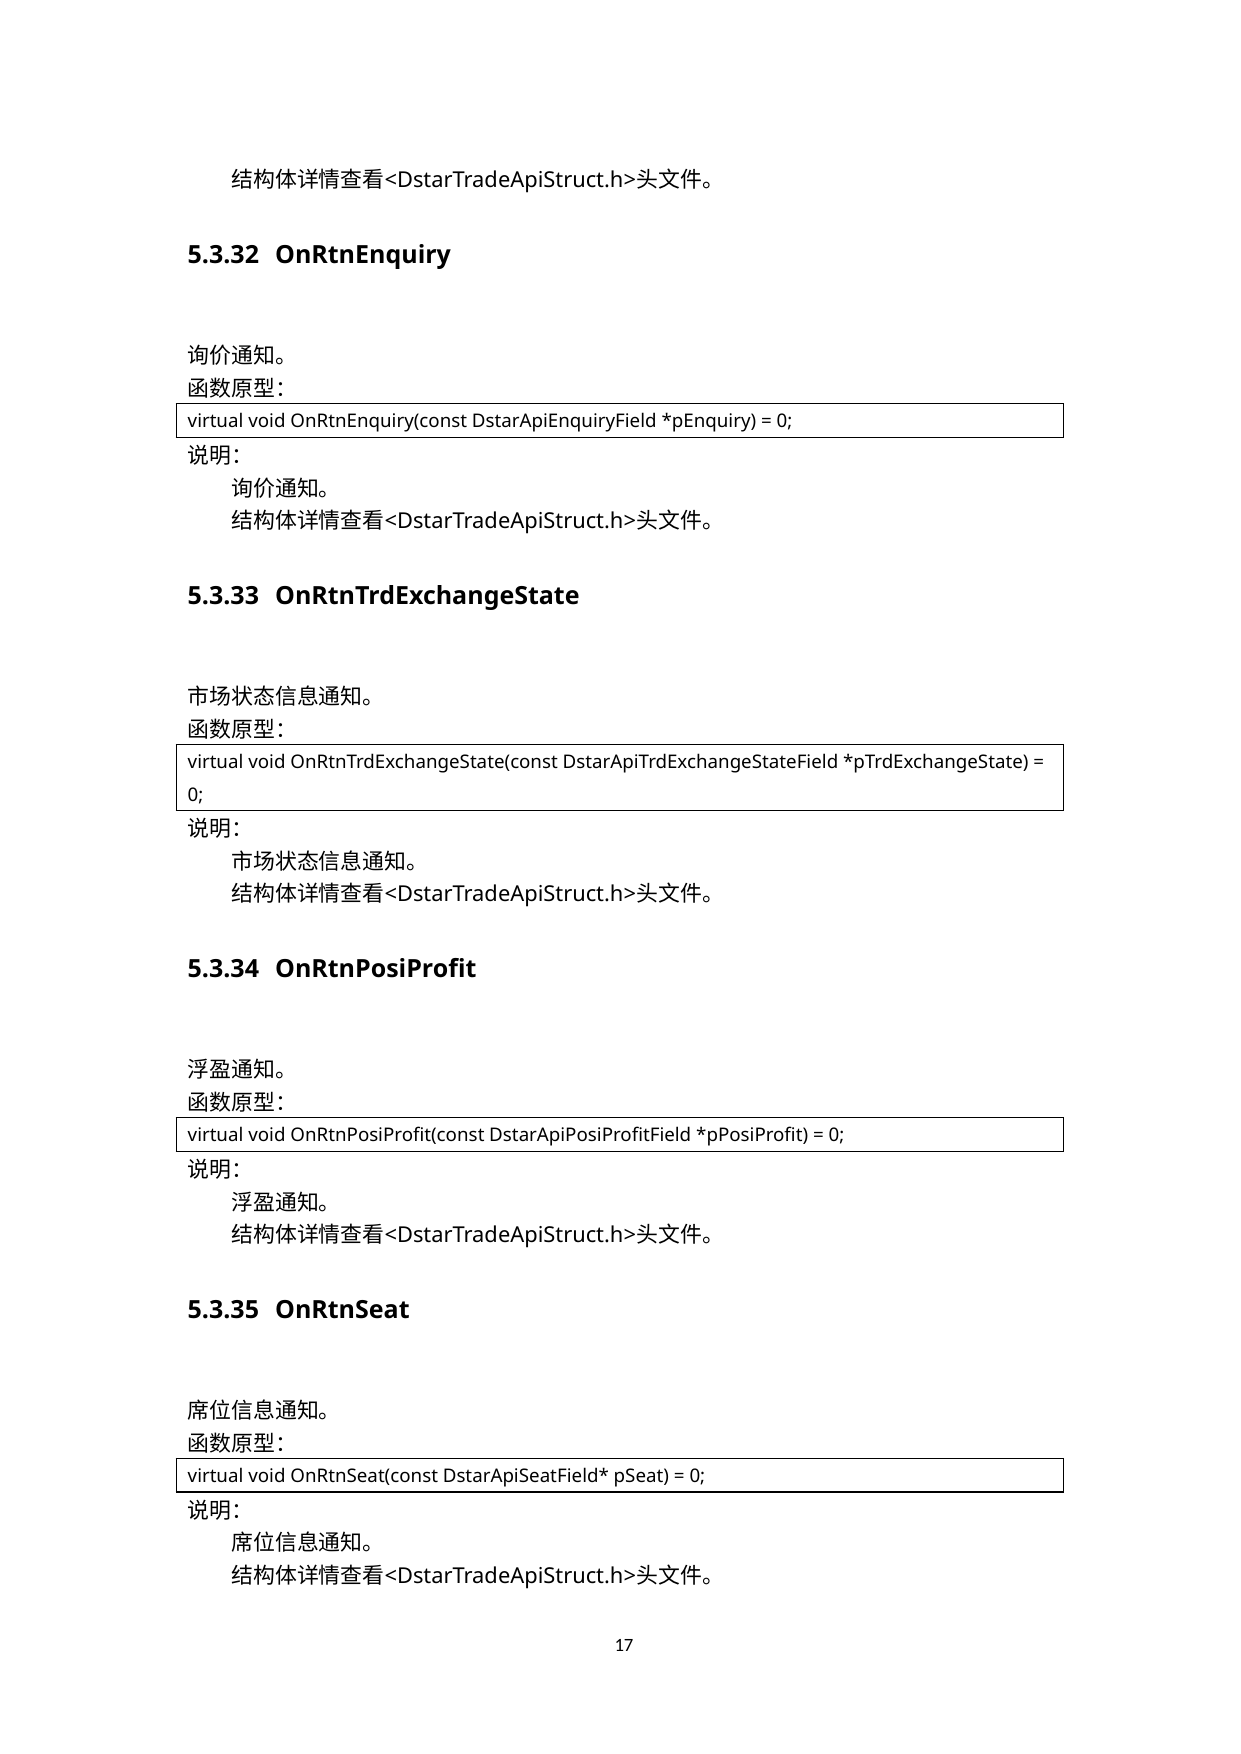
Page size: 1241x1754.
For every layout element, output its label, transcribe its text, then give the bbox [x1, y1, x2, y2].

text 函数原型： [187, 1425, 1053, 1458]
text 浮盈通知。 [187, 1052, 1053, 1084]
text 席位信息通知。 [187, 1393, 1053, 1425]
text 市场状态信息通知。 [187, 679, 1053, 711]
text 函数原型： [187, 371, 1053, 403]
subtitle OnRtnEnquiry [187, 222, 1053, 287]
text 结构体详情查看<DstarTradeApiStruct.h>头文件。 [187, 162, 1053, 194]
text 说明： [187, 1152, 1053, 1184]
subtitle OnRtnSeat [187, 1276, 1053, 1341]
text 函数原型： [187, 711, 1053, 744]
text 席位信息通知。 [187, 1525, 1053, 1557]
text 说明： [187, 1493, 1053, 1525]
subtitle OnRtnTrdExchangeState [187, 562, 1053, 627]
text 浮盈通知。 [187, 1184, 1053, 1217]
text 结构体详情查看<DstarTradeApiStruct.h>头文件。 [187, 1217, 1053, 1249]
text 询价通知。 [187, 338, 1053, 371]
text 市场状态信息通知。 [187, 843, 1053, 876]
text 结构体详情查看<DstarTradeApiStruct.h>头文件。 [187, 876, 1053, 908]
table_header virtual void OnRtnEnquiry(const DstarApiEnquiryField *pEnquiry) = 0; [177, 404, 1063, 437]
text 说明： [187, 438, 1053, 470]
subtitle OnRtnPosiProfit [187, 936, 1053, 1001]
text 结构体详情查看<DstarTradeApiStruct.h>头文件。 [187, 503, 1053, 535]
text 询价通知。 [187, 470, 1053, 503]
text 说明： [187, 811, 1053, 843]
table_header virtual void OnRtnSeat(const DstarApiSeatField* pSeat) = 0; [177, 1459, 1063, 1491]
text 结构体详情查看<DstarTradeApiStruct.h>头文件。 [187, 1557, 1053, 1590]
text 函数原型： [187, 1084, 1053, 1117]
table_header virtual void OnRtnTrdExchangeState(const DstarApiTrdExchangeStateField *pTrdExchangeState) = 0; [177, 745, 1063, 810]
table_header virtual void OnRtnPosiProfit(const DstarApiPosiProfitField *pPosiProfit) = 0; [177, 1118, 1063, 1151]
